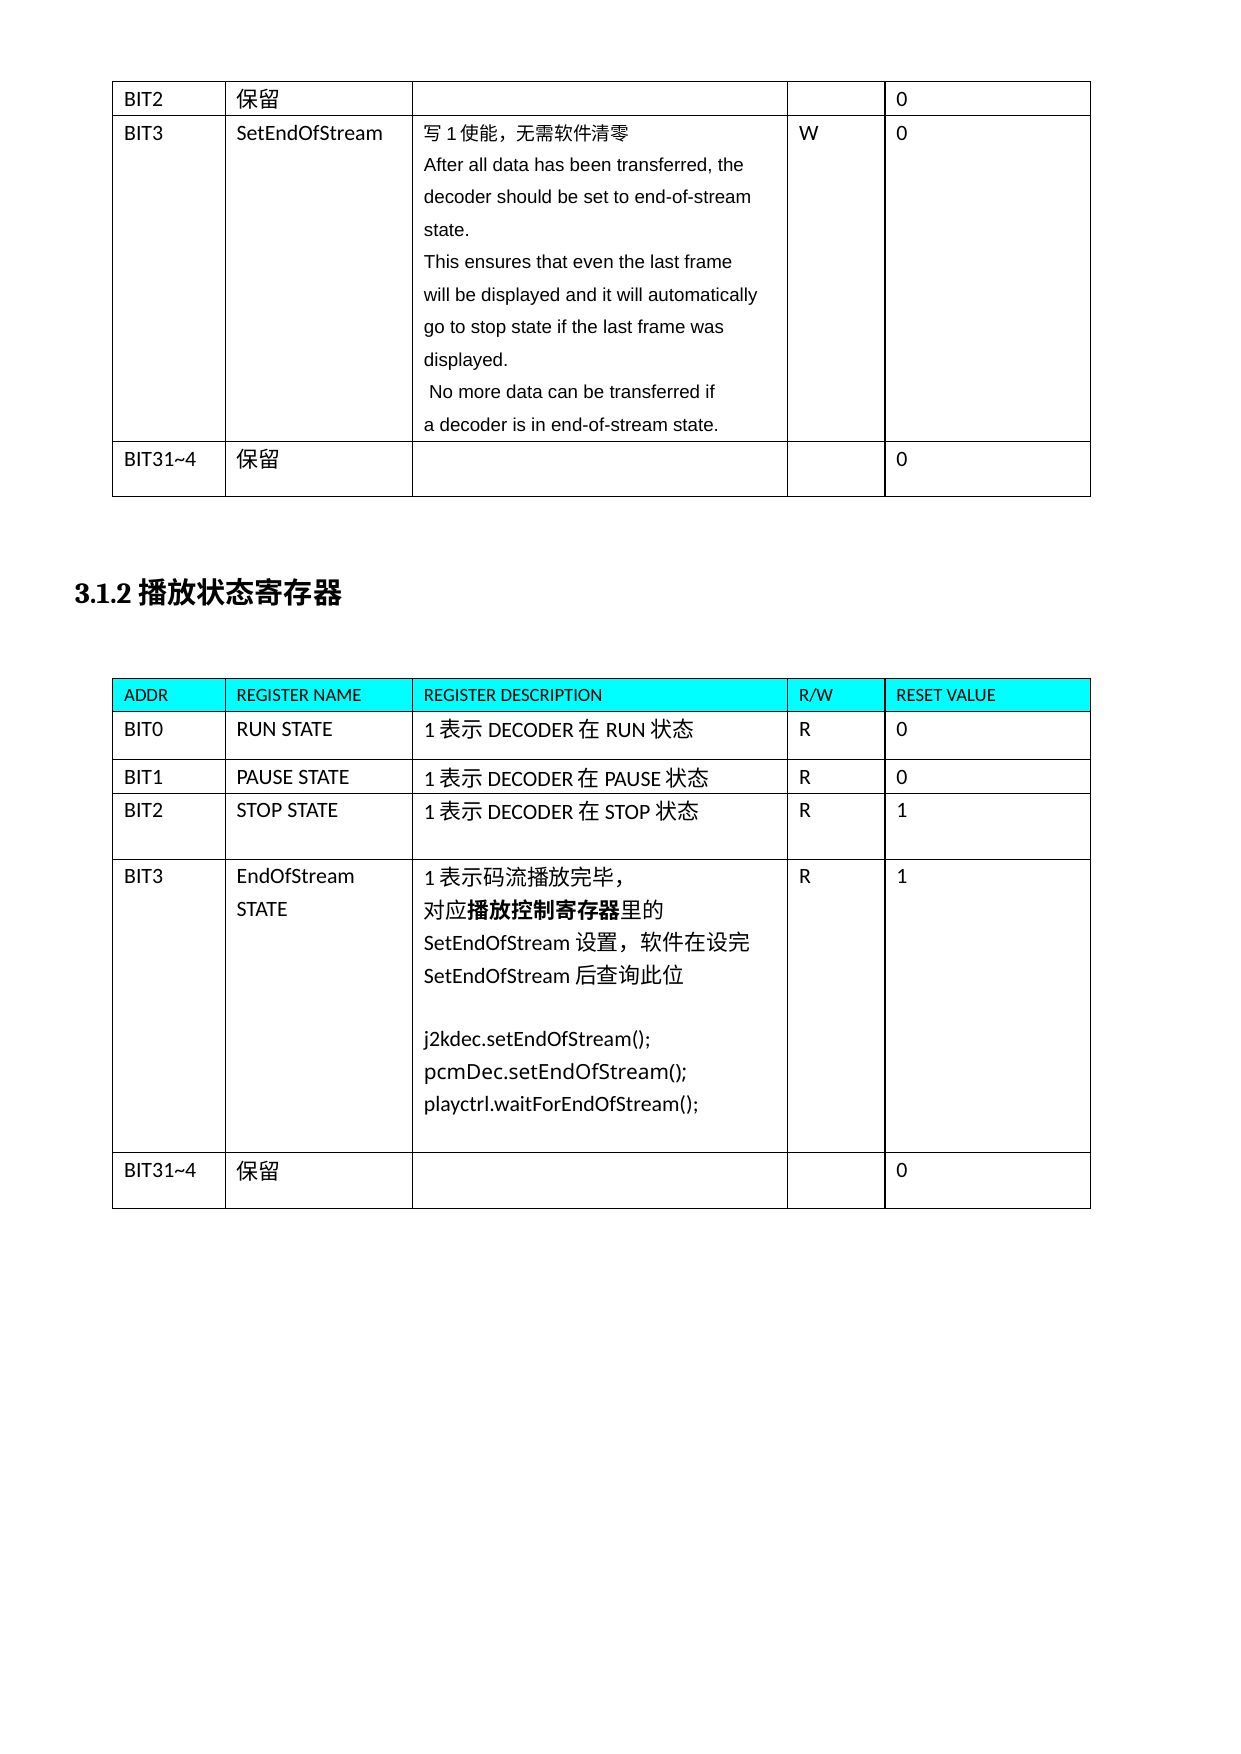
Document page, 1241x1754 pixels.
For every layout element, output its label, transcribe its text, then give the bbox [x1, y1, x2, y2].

table_cell R [788, 860, 884, 1152]
table_cell BIT2 [113, 82, 225, 115]
table_cell BIT31~4 [113, 1153, 225, 1207]
table_cell 1表示 DECODER 在 RUN 状态 [413, 712, 787, 759]
table_cell 0 [886, 82, 1090, 115]
table_cell 1表示DECODER在 PAUSE状态 [413, 760, 787, 793]
table_cell W [788, 116, 884, 441]
table_cell 1 [886, 794, 1090, 859]
table_cell RUN STATE [226, 712, 412, 759]
table_cell 1表示码流播放完毕， 对应播放控制寄存器里的 SetEndOfStream设置，软件在设完 SetEndOfStream后查询此位 j2kdec.setEndOfStream(); pcmDec.setEndOfStream(); playctrl.waitForEndOfStream(); [413, 860, 787, 1152]
table_cell 0 [886, 442, 1090, 496]
table_header REGISTER NAME [226, 679, 412, 711]
table_cell [413, 442, 787, 496]
table_cell [788, 82, 884, 115]
table_header ADDR [113, 679, 225, 711]
table_cell BIT2 [113, 794, 225, 859]
table_cell [413, 82, 787, 115]
table_cell R [788, 760, 884, 793]
table_cell 1 [886, 860, 1090, 1152]
table_cell [413, 1153, 787, 1207]
table_cell [788, 442, 884, 496]
table_cell R [788, 712, 884, 759]
table_cell EndOfStream STATE [226, 860, 412, 1152]
table_cell 1表示DECODER 在STOP 状态 [413, 794, 787, 859]
table_cell 0 [886, 1153, 1090, 1207]
table_cell BIT1 [113, 760, 225, 793]
table_cell STOP STATE [226, 794, 412, 859]
table_cell BIT3 [113, 860, 225, 1152]
table_cell [788, 1153, 884, 1207]
table_cell PAUSE STATE [226, 760, 412, 793]
table_header REGISTER DESCRIPTION [413, 679, 787, 711]
table_cell BIT0 [113, 712, 225, 759]
table_cell 0 [886, 116, 1090, 441]
table_cell 写1使能，无需软件清零 After all data has been transferred, the decoder should be set to end-of-stream state. This ensures that even the last frame will be displayed and it will automatically go to stop state if the last frame was displayed. No more data can be transferred if a decoder is in end-of-stream state. [413, 116, 787, 441]
table_cell 0 [886, 760, 1090, 793]
table_header R/W [788, 679, 884, 711]
table_cell SetEndOfStream [226, 116, 412, 441]
table_cell BIT3 [113, 116, 225, 441]
table_cell R [788, 794, 884, 859]
table_header RESET VALUE [886, 679, 1090, 711]
table_cell 保留 [226, 1153, 412, 1207]
table_cell 0 [886, 712, 1090, 759]
table_cell BIT31~4 [113, 442, 225, 496]
subtitle 3.1.2 播放状态寄存器 [75, 559, 1165, 624]
table_cell 保留 [226, 442, 412, 496]
table_cell 保留 [226, 82, 412, 115]
